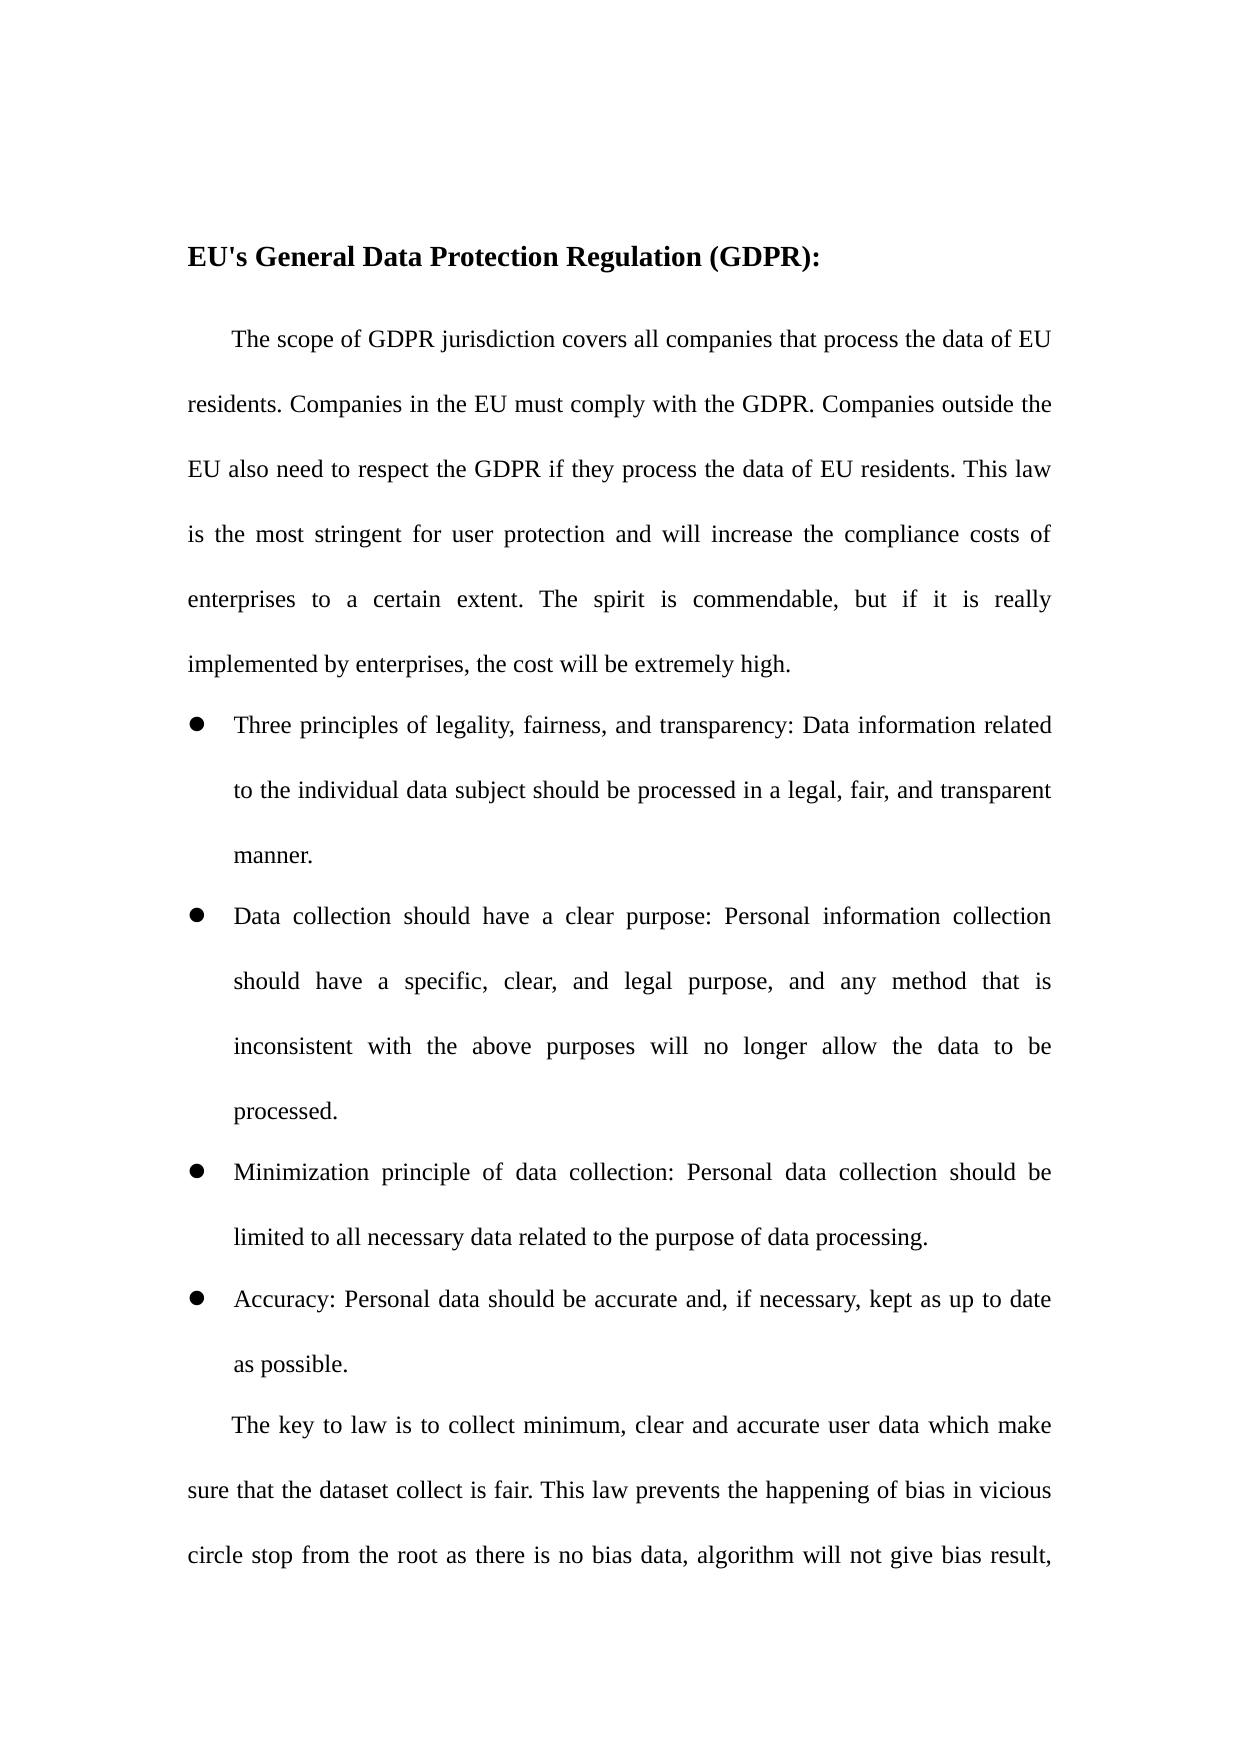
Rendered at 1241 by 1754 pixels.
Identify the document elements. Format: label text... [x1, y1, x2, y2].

list Three principles of legality, fairness, and transparency: Data information related to the individual data subject should be processed in a legal, fair, and transparent manner. [187, 708, 1053, 871]
list Accuracy: Personal data should be accurate and, if necessary, kept as up to date as possible. [187, 1282, 1053, 1379]
list Data collection should have a clear purpose: Personal information collection should have a specific, clear, and legal purpose, and any method that is inconsistent with the above purposes will no longer allow the data to be processed. [187, 899, 1053, 1127]
text EU's General Data Protection Regulation (GDPR): [187, 223, 1053, 288]
text The scope of GDPR jurisdiction covers all companies that process the data of EU residents. Companies in the EU must comply with the GDPR. Companies outside the EU also need to respect the GDPR if they process the data of EU residents. This law is the most stringent for user protection and will increase the compliance costs of enterprises to a certain extent. The spirit is commendable, but if it is really implemented by enterprises, the cost will be extremely high. [187, 322, 1053, 679]
list Minimization principle of data collection: Personal data collection should be limited to all necessary data related to the purpose of data processing. [187, 1156, 1053, 1253]
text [187, 1408, 1053, 1571]
